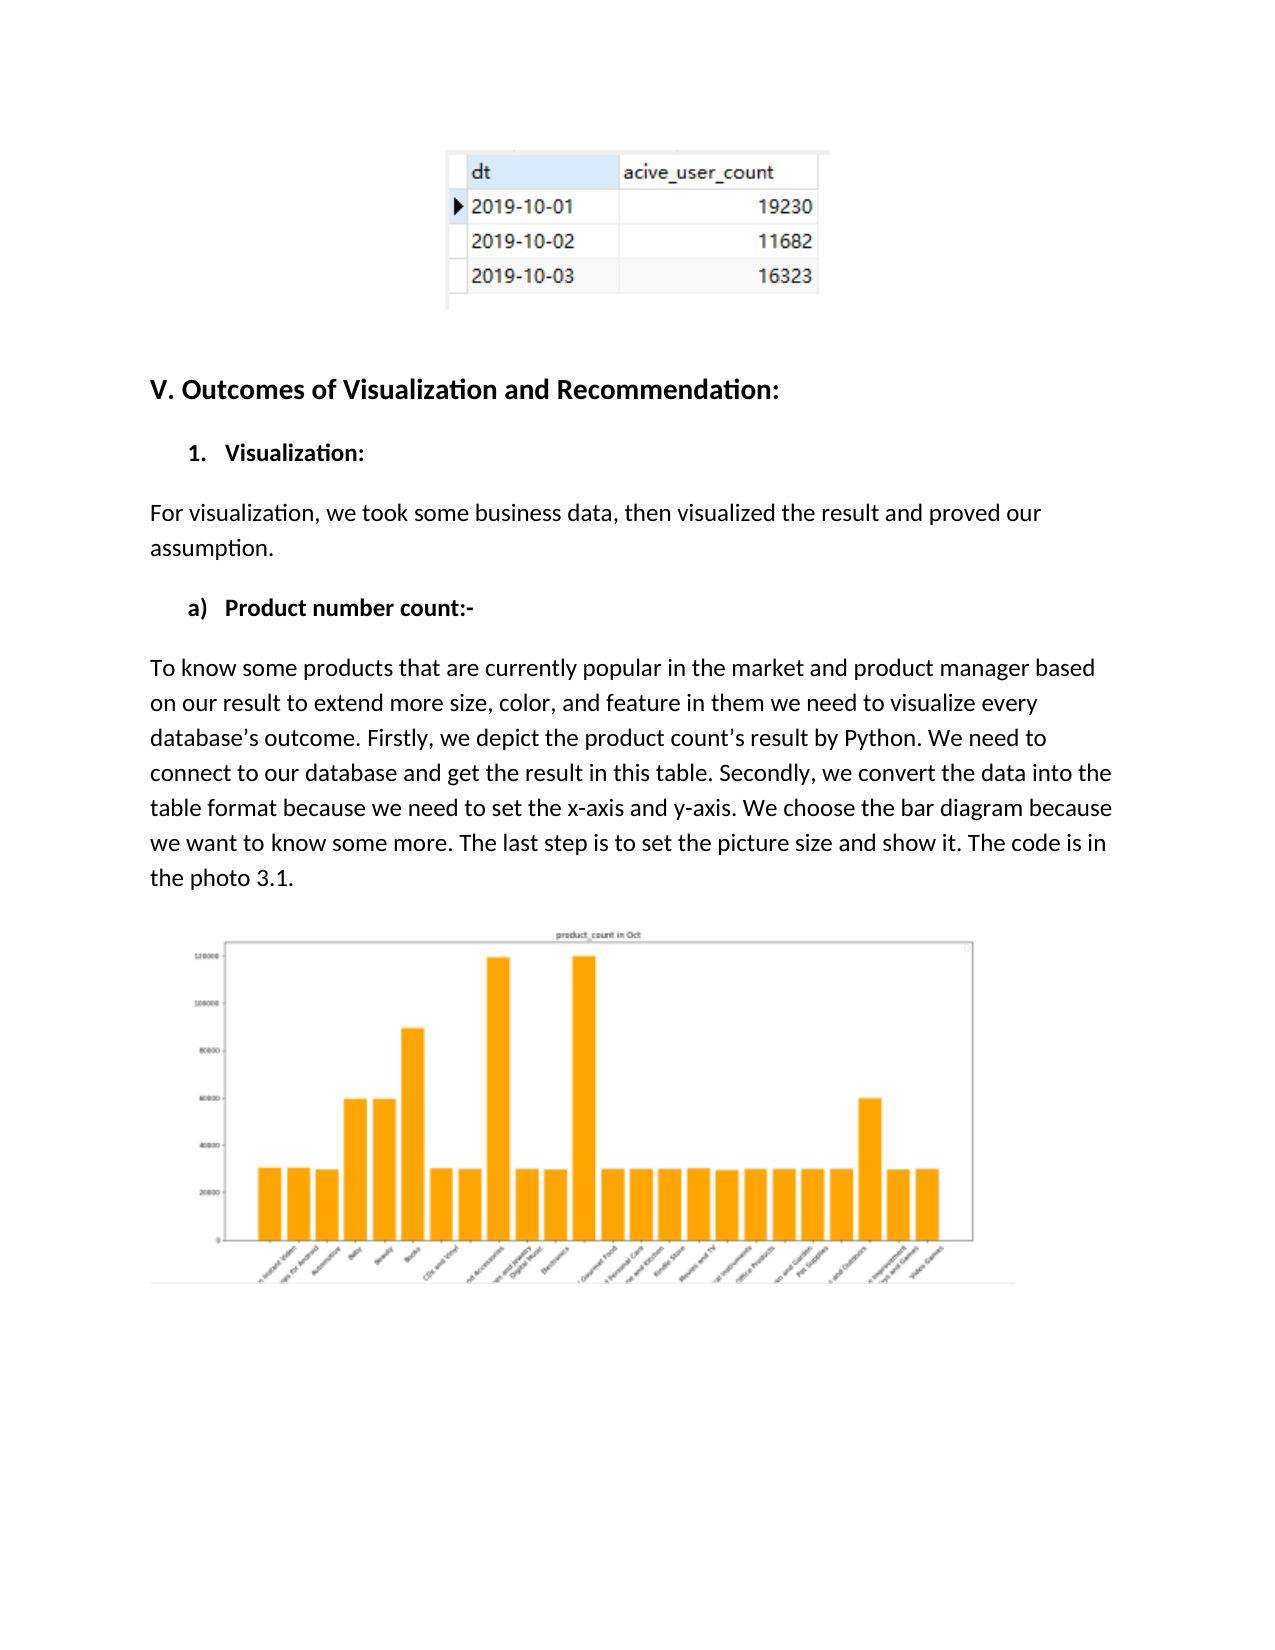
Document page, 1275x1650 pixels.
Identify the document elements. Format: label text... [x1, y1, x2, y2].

text For visualization, we took some business data, then visualized the result and proved our assumption. [150, 497, 1125, 563]
picture [150, 896, 1016, 1284]
list Product number count:- [187, 592, 1125, 623]
list Visualization: [187, 437, 1125, 468]
picture [445, 150, 830, 310]
text V. Outcomes of Visualization and Recommendation: [150, 371, 1125, 407]
